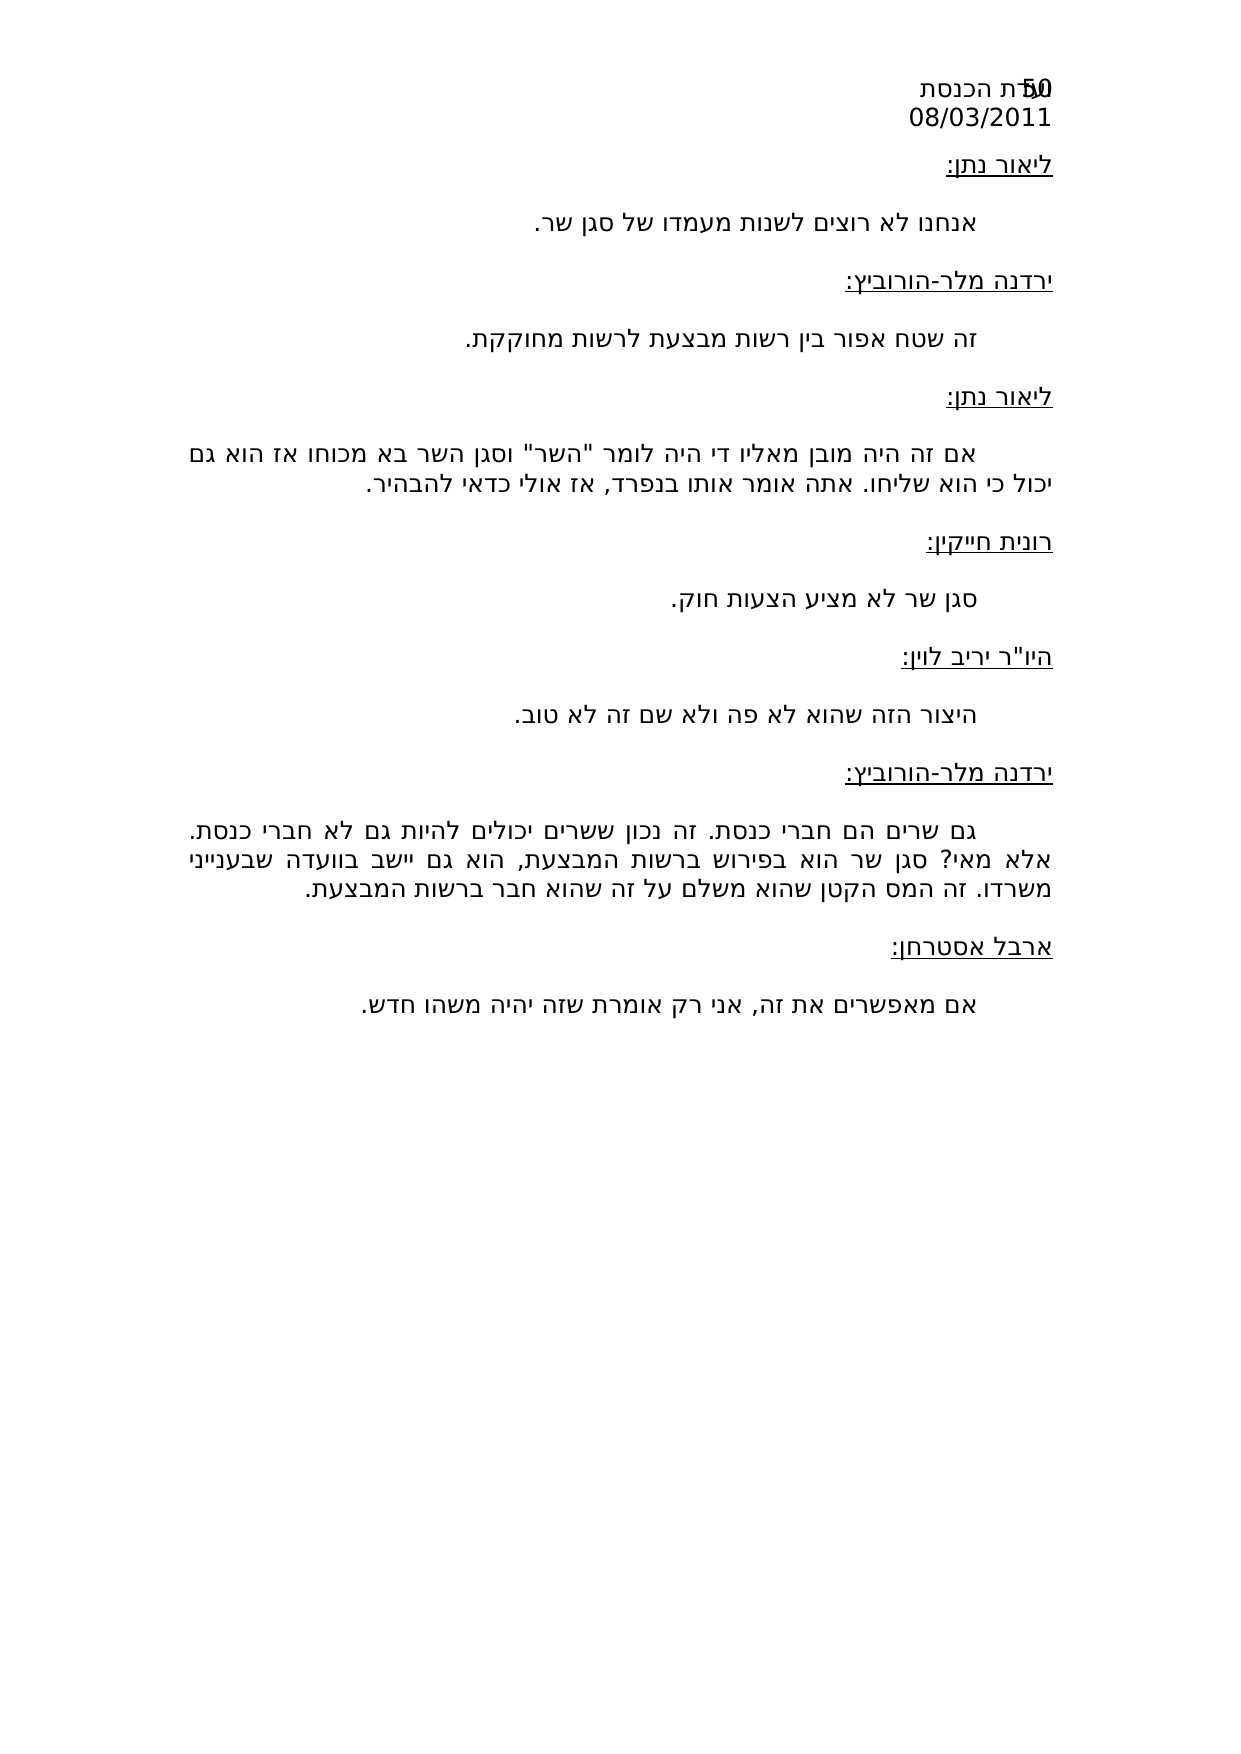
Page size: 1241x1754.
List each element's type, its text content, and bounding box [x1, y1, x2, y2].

text רונית חייקין: [187, 527, 1053, 556]
text ליאור נתן: [187, 382, 1053, 411]
text ירדנה מלר-הורוביץ: [187, 266, 1053, 295]
text אם זה היה מובן מאליו די היה לומר "השר" וסגן השר בא מכוחו אז הוא גם יכול כי הוא שליחו. אתה אומר אותו בנפרד, אז אולי כדאי להבהיר. [187, 439, 1053, 498]
text גם שרים הם חברי כנסת. זה נכון ששרים יכולים להיות גם לא חברי כנסת. אלא מאי? סגן שר הוא בפירוש ברשות המבצעת, הוא גם יישב בוועדה שבענייני משרדו. זה המס הקטן שהוא משלם על זה שהוא חבר ברשות המבצעת. [187, 816, 1053, 904]
text אנחנו לא רוצים לשנות מעמדו של סגן שר. [187, 208, 1053, 237]
text סגן שר לא מציע הצעות חוק. [187, 584, 1053, 614]
text היו"ר יריב לוין: [187, 642, 1053, 672]
text ליאור נתן: [187, 150, 1053, 179]
text היצור הזה שהוא לא פה ולא שם זה לא טוב. [187, 700, 1053, 729]
text ירדנה מלר-הורוביץ: [187, 758, 1053, 787]
text זה שטח אפור בין רשות מבצעת לרשות מחוקקת. [187, 324, 1053, 353]
text אם מאפשרים את זה, אני רק אומרת שזה יהיה משהו חדש. [187, 990, 1053, 1019]
text ארבל אסטרחן: [187, 932, 1053, 962]
